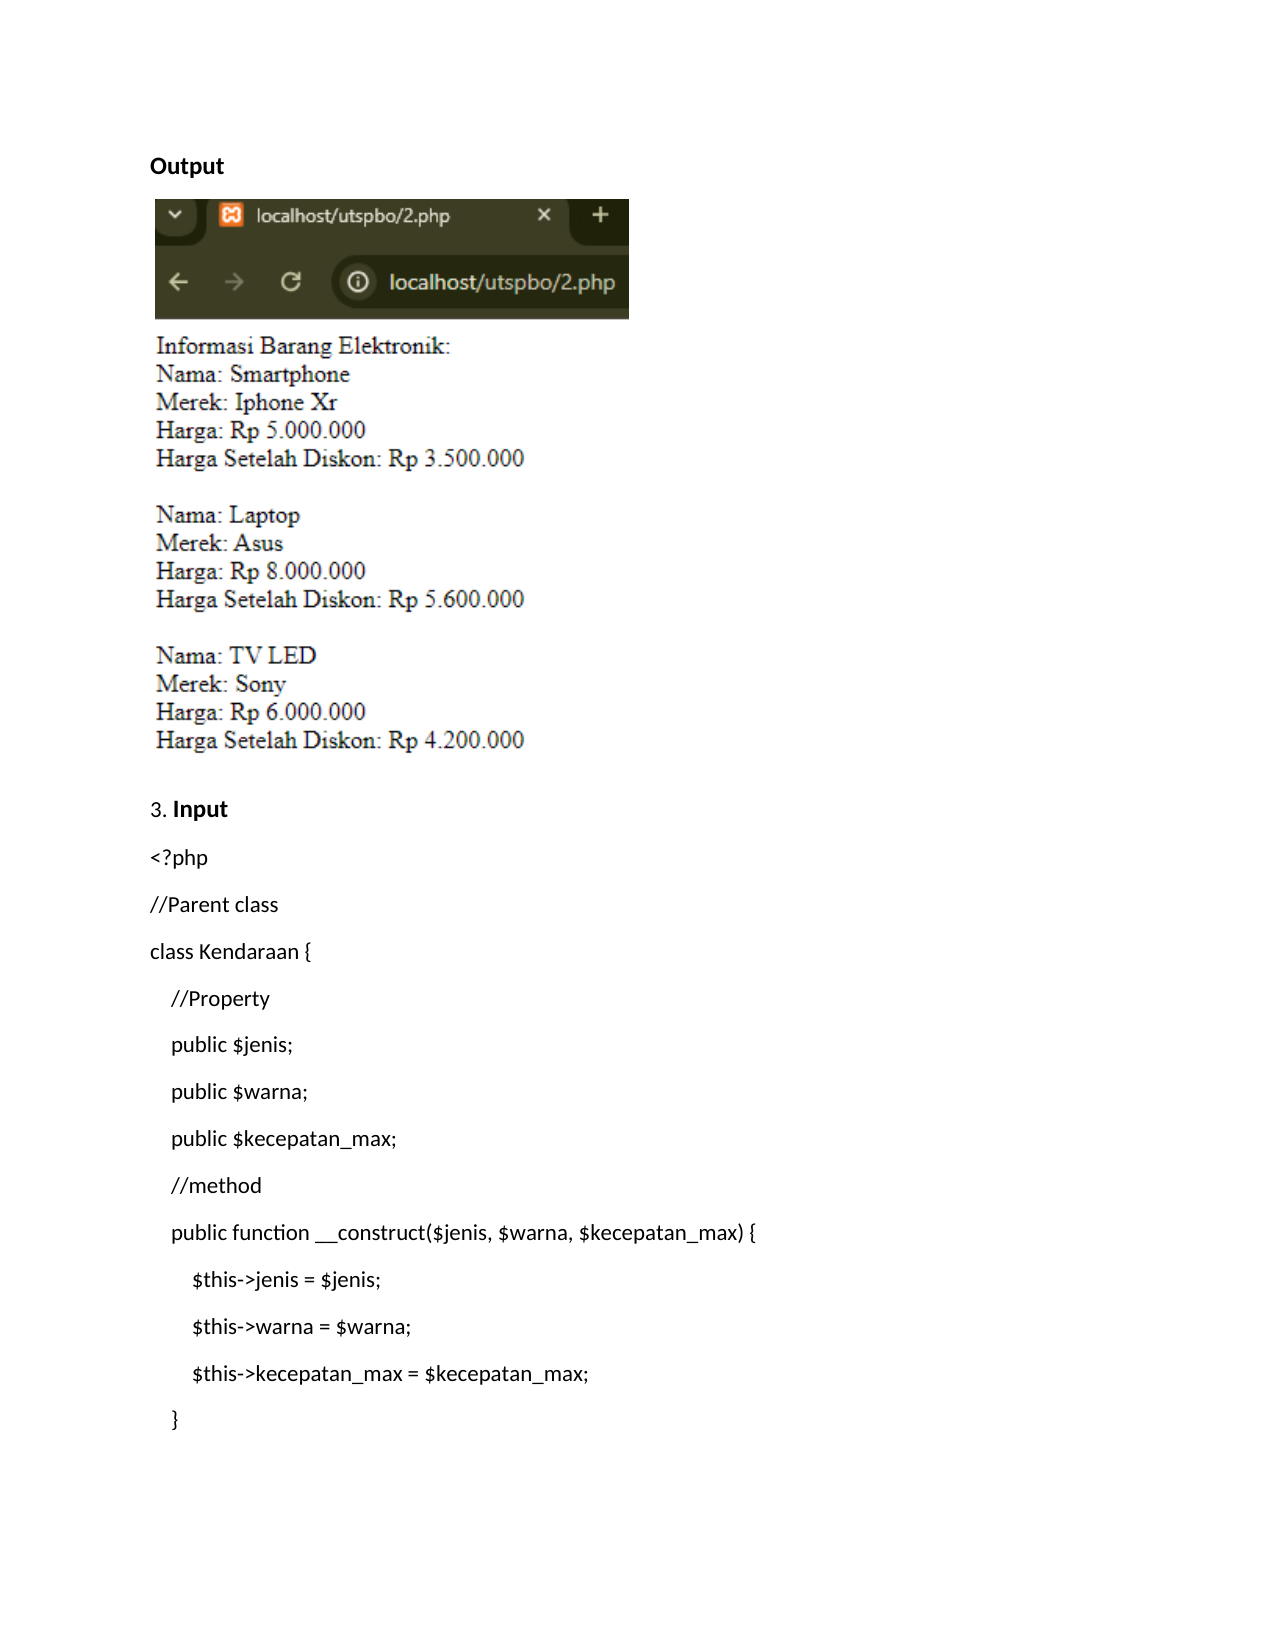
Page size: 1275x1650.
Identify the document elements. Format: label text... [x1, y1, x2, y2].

text $this->jenis = $jenis; [150, 1265, 1125, 1293]
text //Property [150, 984, 1125, 1012]
text } [150, 1406, 1125, 1434]
text $this->kecepatan_max = $kecepatan_max; [150, 1359, 1125, 1387]
text //method [150, 1171, 1125, 1199]
text Output [150, 150, 1125, 181]
text //Parent class [150, 890, 1125, 918]
text public $warna; [150, 1077, 1125, 1106]
picture [155, 199, 629, 775]
text 3. Input [150, 793, 1125, 824]
text public function __construct($jenis, $warna, $kecepatan_max) { [150, 1218, 1125, 1246]
text <?php [150, 843, 1125, 871]
text public $kecepatan_max; [150, 1124, 1125, 1152]
text class Kendaraan { [150, 937, 1125, 965]
text public $jenis; [150, 1031, 1125, 1059]
text $this->warna = $warna; [150, 1312, 1125, 1340]
